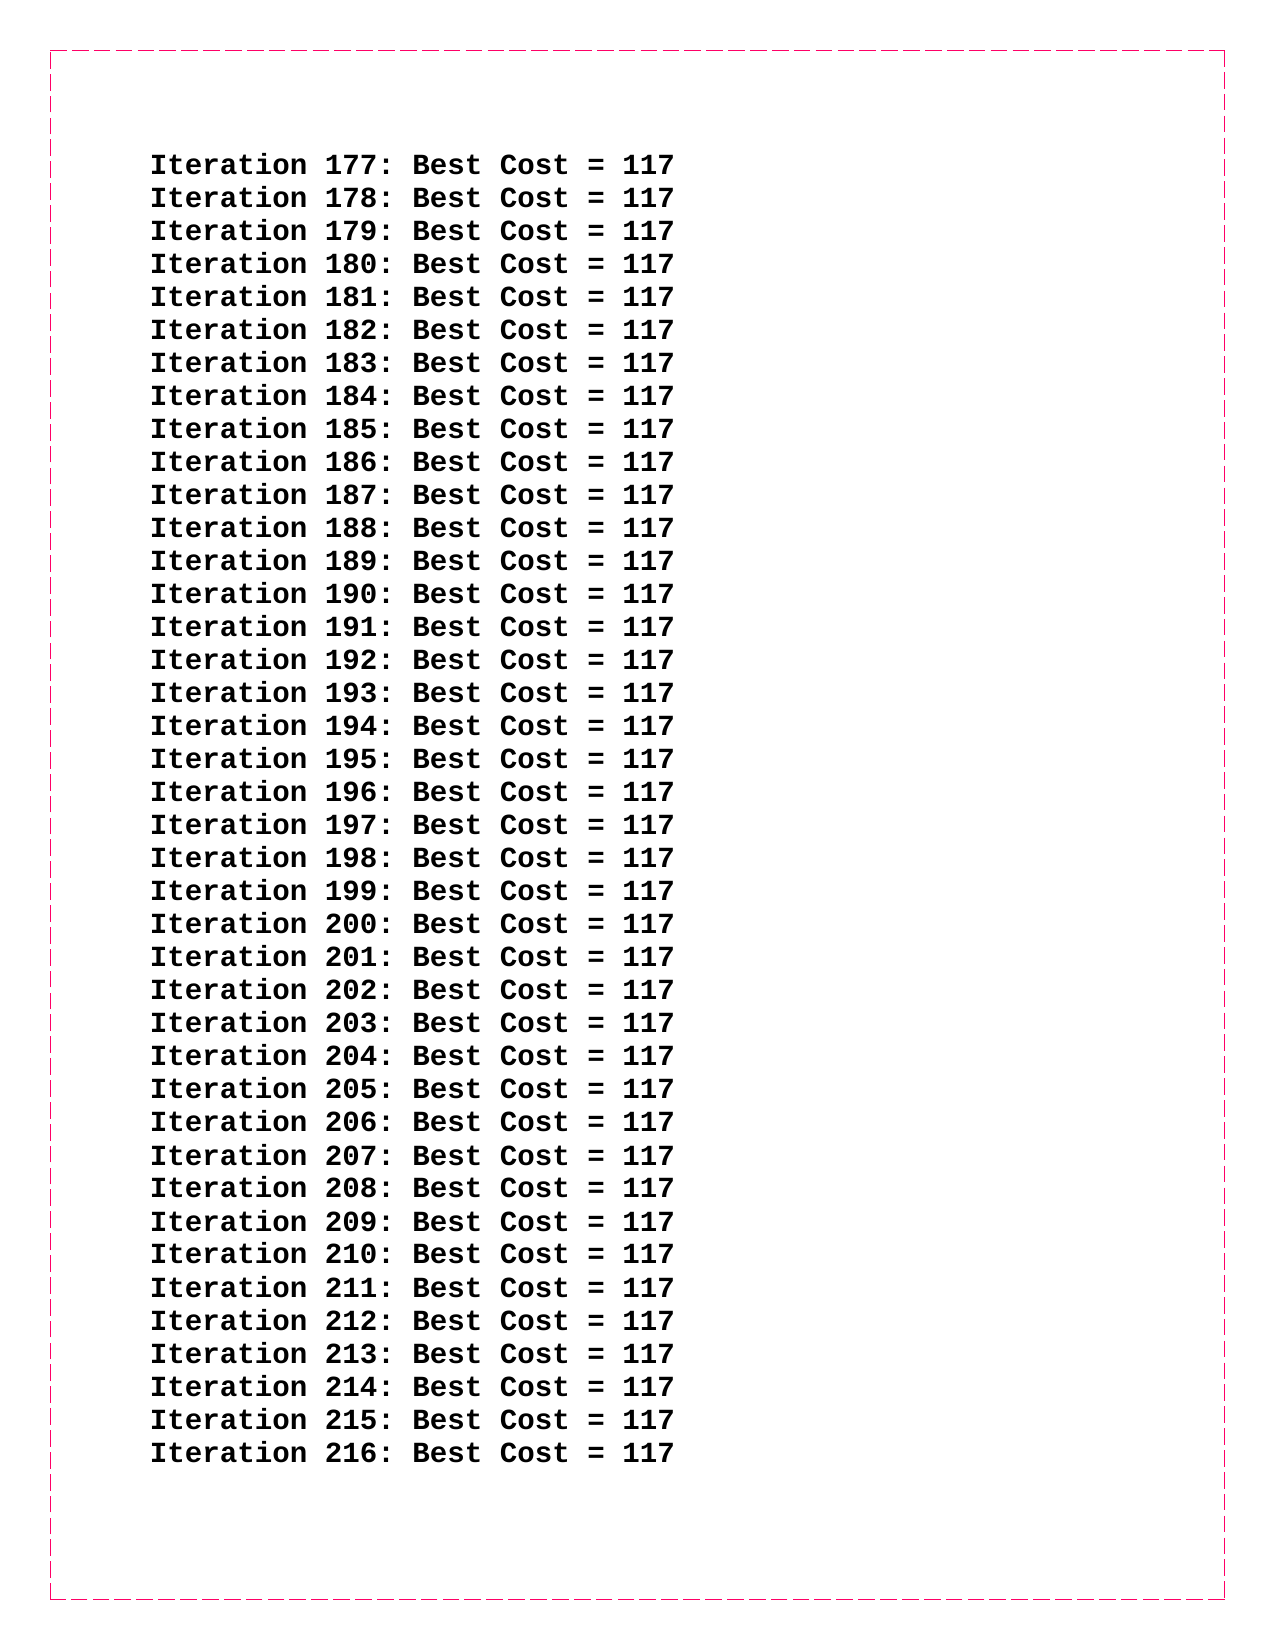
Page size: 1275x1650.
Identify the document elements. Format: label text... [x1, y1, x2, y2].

text Iteration 187: Best Cost = 117 [150, 480, 1125, 513]
text Iteration 202: Best Cost = 117 [150, 976, 1125, 1008]
text Iteration 178: Best Cost = 117 [150, 183, 1125, 216]
text Iteration 196: Best Cost = 117 [150, 777, 1125, 810]
text Iteration 189: Best Cost = 117 [150, 546, 1125, 579]
text Iteration 179: Best Cost = 117 [150, 216, 1125, 249]
text Iteration 193: Best Cost = 117 [150, 678, 1125, 711]
text Iteration 201: Best Cost = 117 [150, 942, 1125, 976]
text Iteration 216: Best Cost = 117 [150, 1438, 1125, 1471]
text Iteration 212: Best Cost = 117 [150, 1306, 1125, 1339]
text Iteration 182: Best Cost = 117 [150, 315, 1125, 348]
text Iteration 199: Best Cost = 117 [150, 876, 1125, 909]
text Iteration 208: Best Cost = 117 [150, 1174, 1125, 1207]
text Iteration 215: Best Cost = 117 [150, 1405, 1125, 1438]
text Iteration 184: Best Cost = 117 [150, 381, 1125, 414]
text Iteration 191: Best Cost = 117 [150, 612, 1125, 645]
text Iteration 192: Best Cost = 117 [150, 645, 1125, 678]
text Iteration 200: Best Cost = 117 [150, 909, 1125, 942]
text Iteration 194: Best Cost = 117 [150, 711, 1125, 744]
text Iteration 198: Best Cost = 117 [150, 843, 1125, 876]
text Iteration 180: Best Cost = 117 [150, 249, 1125, 282]
text Iteration 205: Best Cost = 117 [150, 1074, 1125, 1108]
text Iteration 190: Best Cost = 117 [150, 579, 1125, 612]
text Iteration 185: Best Cost = 117 [150, 414, 1125, 447]
text Iteration 203: Best Cost = 117 [150, 1008, 1125, 1042]
text Iteration 177: Best Cost = 117 [150, 150, 1125, 183]
text Iteration 214: Best Cost = 117 [150, 1372, 1125, 1405]
text Iteration 204: Best Cost = 117 [150, 1042, 1125, 1074]
text Iteration 188: Best Cost = 117 [150, 513, 1125, 546]
text Iteration 209: Best Cost = 117 [150, 1207, 1125, 1240]
text Iteration 195: Best Cost = 117 [150, 744, 1125, 777]
text Iteration 213: Best Cost = 117 [150, 1339, 1125, 1372]
text Iteration 181: Best Cost = 117 [150, 282, 1125, 315]
text Iteration 186: Best Cost = 117 [150, 447, 1125, 480]
text Iteration 183: Best Cost = 117 [150, 348, 1125, 381]
text Iteration 207: Best Cost = 117 [150, 1141, 1125, 1174]
text Iteration 211: Best Cost = 117 [150, 1273, 1125, 1306]
text Iteration 210: Best Cost = 117 [150, 1240, 1125, 1273]
text Iteration 197: Best Cost = 117 [150, 810, 1125, 843]
text Iteration 206: Best Cost = 117 [150, 1108, 1125, 1141]
